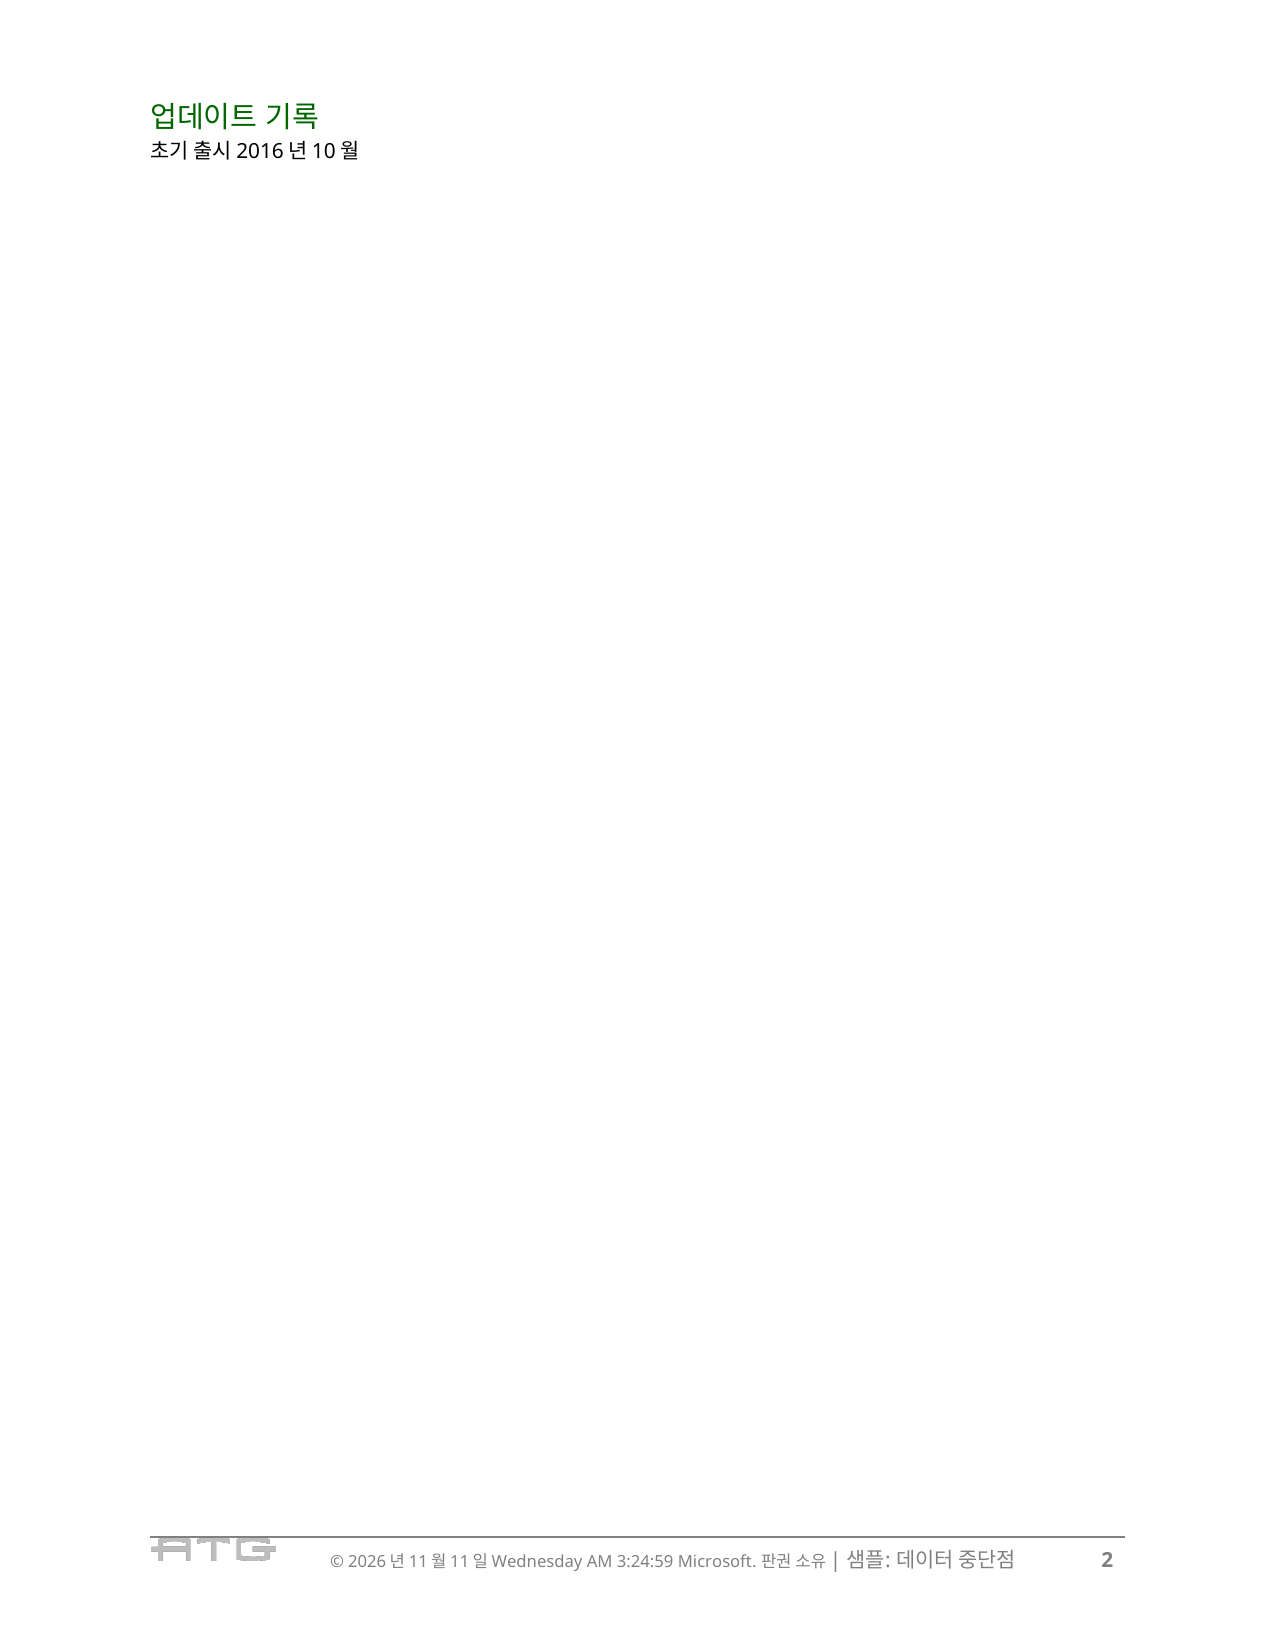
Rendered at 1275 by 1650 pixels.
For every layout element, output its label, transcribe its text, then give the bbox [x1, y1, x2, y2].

picture [151, 1538, 276, 1561]
text 초기 출시 2016년 10월 [150, 136, 1125, 164]
subtitle 업데이트 기록 [150, 94, 1125, 136]
